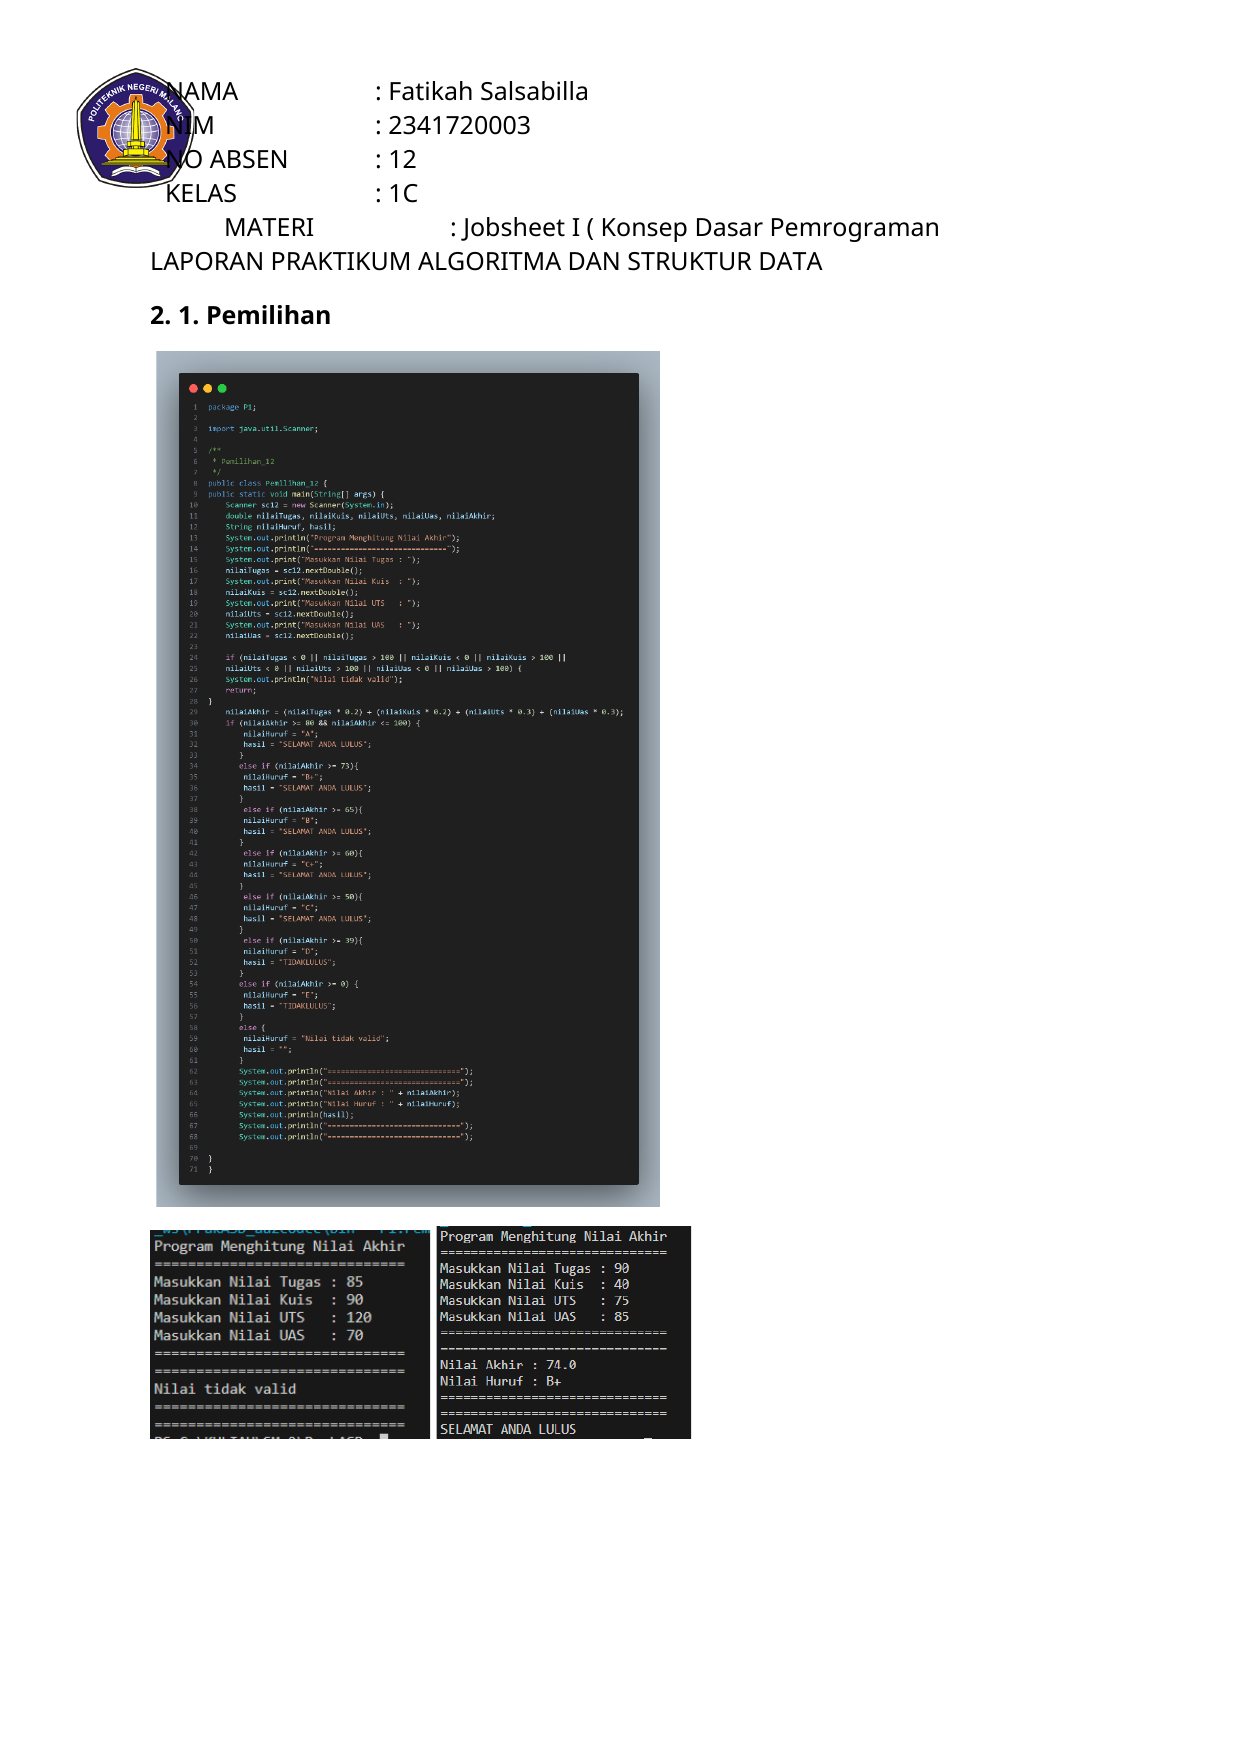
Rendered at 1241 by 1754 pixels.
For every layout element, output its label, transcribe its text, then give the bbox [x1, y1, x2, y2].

picture [156, 351, 660, 1207]
picture [150, 1230, 431, 1439]
picture [76, 68, 195, 188]
text LAPORAN PRAKTIKUM ALGORITMA DAN STRUKTUR DATA [150, 244, 1090, 278]
text 2. 1. Pemilihan [150, 297, 1090, 332]
picture [187, 152, 195, 166]
picture [436, 1226, 692, 1439]
